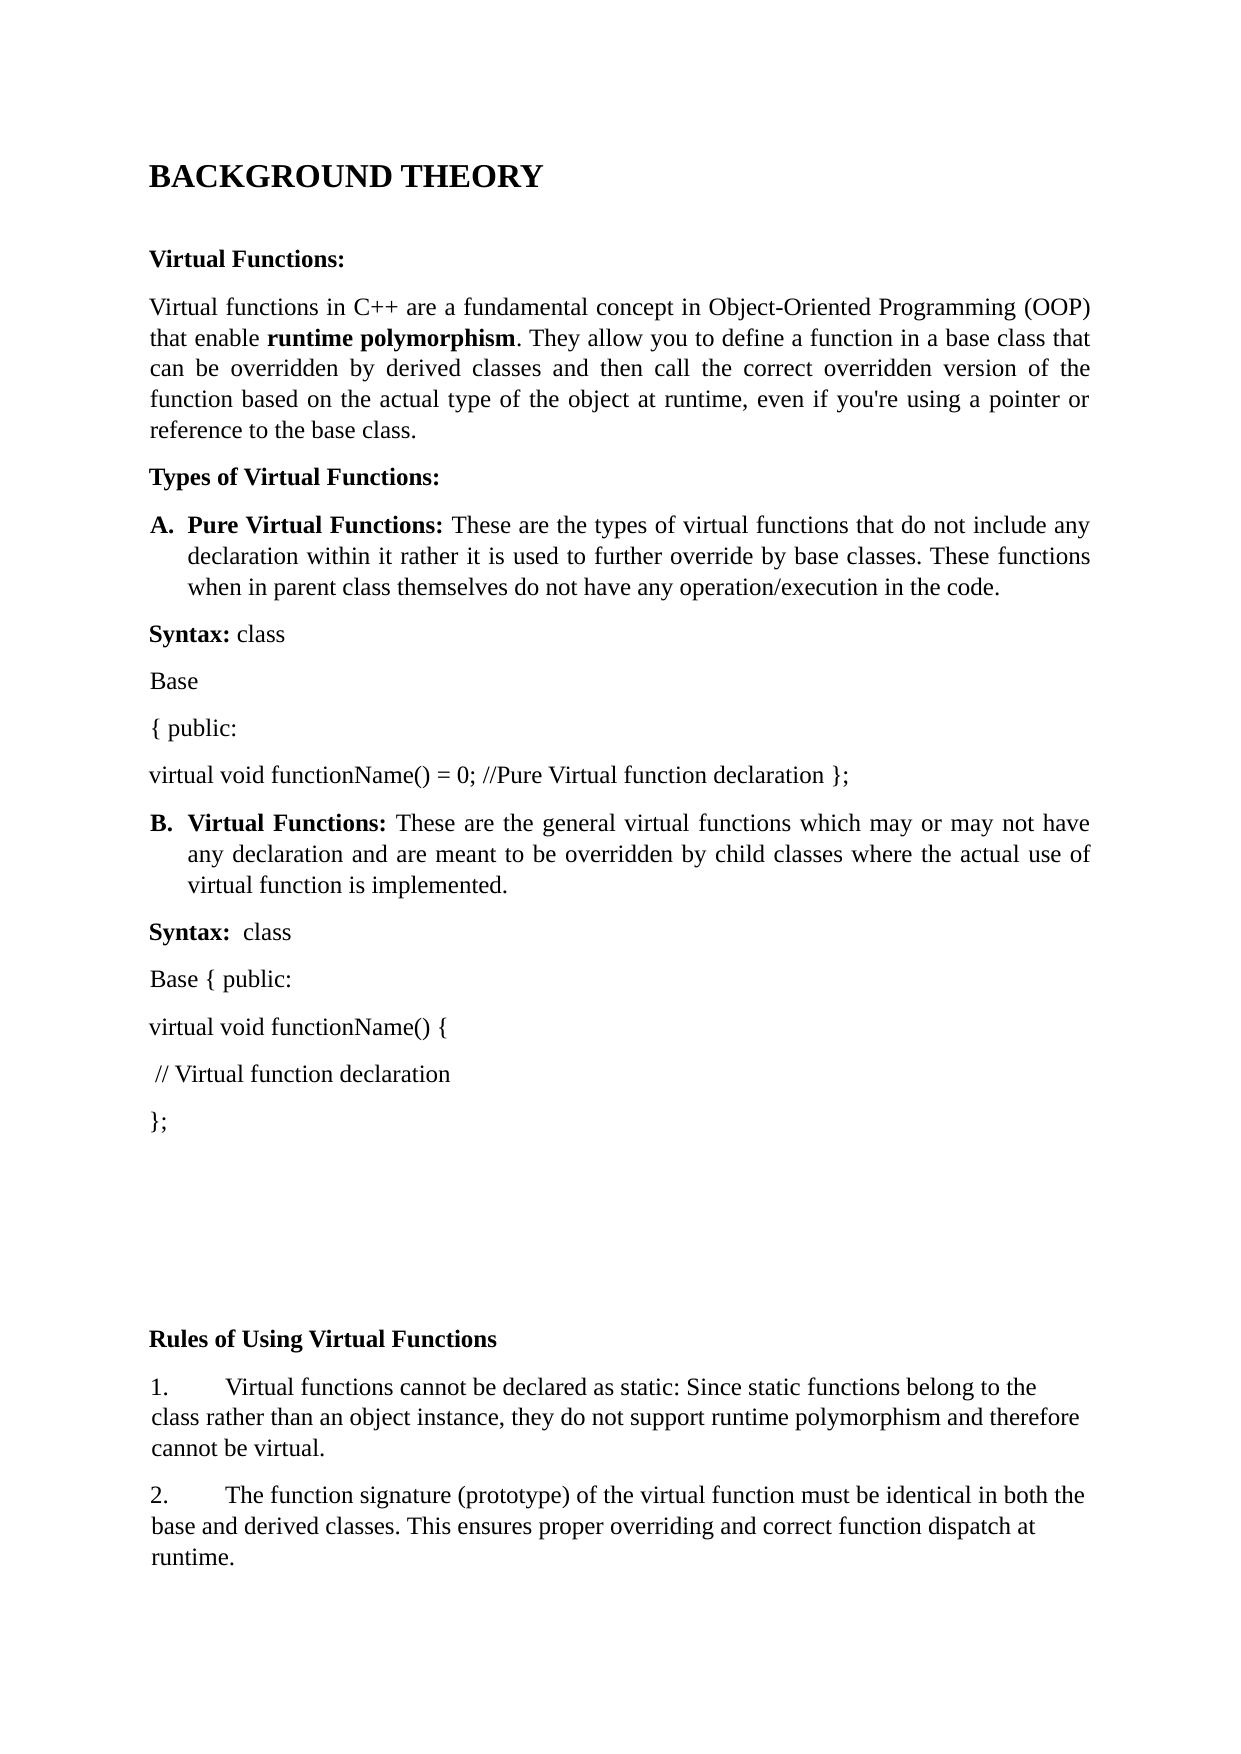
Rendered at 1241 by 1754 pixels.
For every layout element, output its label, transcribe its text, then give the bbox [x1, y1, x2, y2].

text Syntax: class Base { public: [148, 917, 293, 993]
list Virtual functions cannot be declared as static: Since static functions belong to the class rather than an object instance, they do not support runtime polymorphism and therefore cannot be virtual. [150, 1372, 1091, 1462]
list Virtual Functions: These are the general virtual functions which may or may not have any declaration and are meant to be overridden by child classes where the actual use of virtual function is implemented. [150, 808, 1092, 898]
text Types of Virtual Functions: [148, 462, 1090, 491]
text Rules of Using Virtual Functions [148, 1324, 1090, 1352]
text // Virtual function declaration [148, 1059, 1090, 1088]
subtitle BACKGROUND THEORY [148, 156, 1090, 194]
text Virtual Functions: [148, 244, 1090, 273]
text virtual void functionName() = 0; //Pure Virtual function declaration }; [148, 761, 853, 789]
text }; [148, 1106, 1090, 1135]
text Syntax: class Base { public: [148, 619, 287, 742]
text Virtual functions in C++ are a fundamental concept in Object-Oriented Programming (OOP) that enable runtime polymorphism. They allow you to define a function in a base class that can be overridden by derived classes and then call the correct overridden version of the function based on the actual type of the object at runtime, even if you're using a pointer or reference to the base class. [148, 292, 1092, 444]
list The function signature (prototype) of the virtual function must be identical in both the base and derived classes. This ensures proper overriding and correct function dispatch at runtime. [150, 1481, 1091, 1571]
list Pure Virtual Functions: These are the types of virtual functions that do not include any declaration within it rather it is used to further override by base classes. These functions when in parent class themselves do not have any operation/execution in the code. [150, 510, 1092, 600]
text virtual void functionName() { [148, 1012, 1090, 1041]
